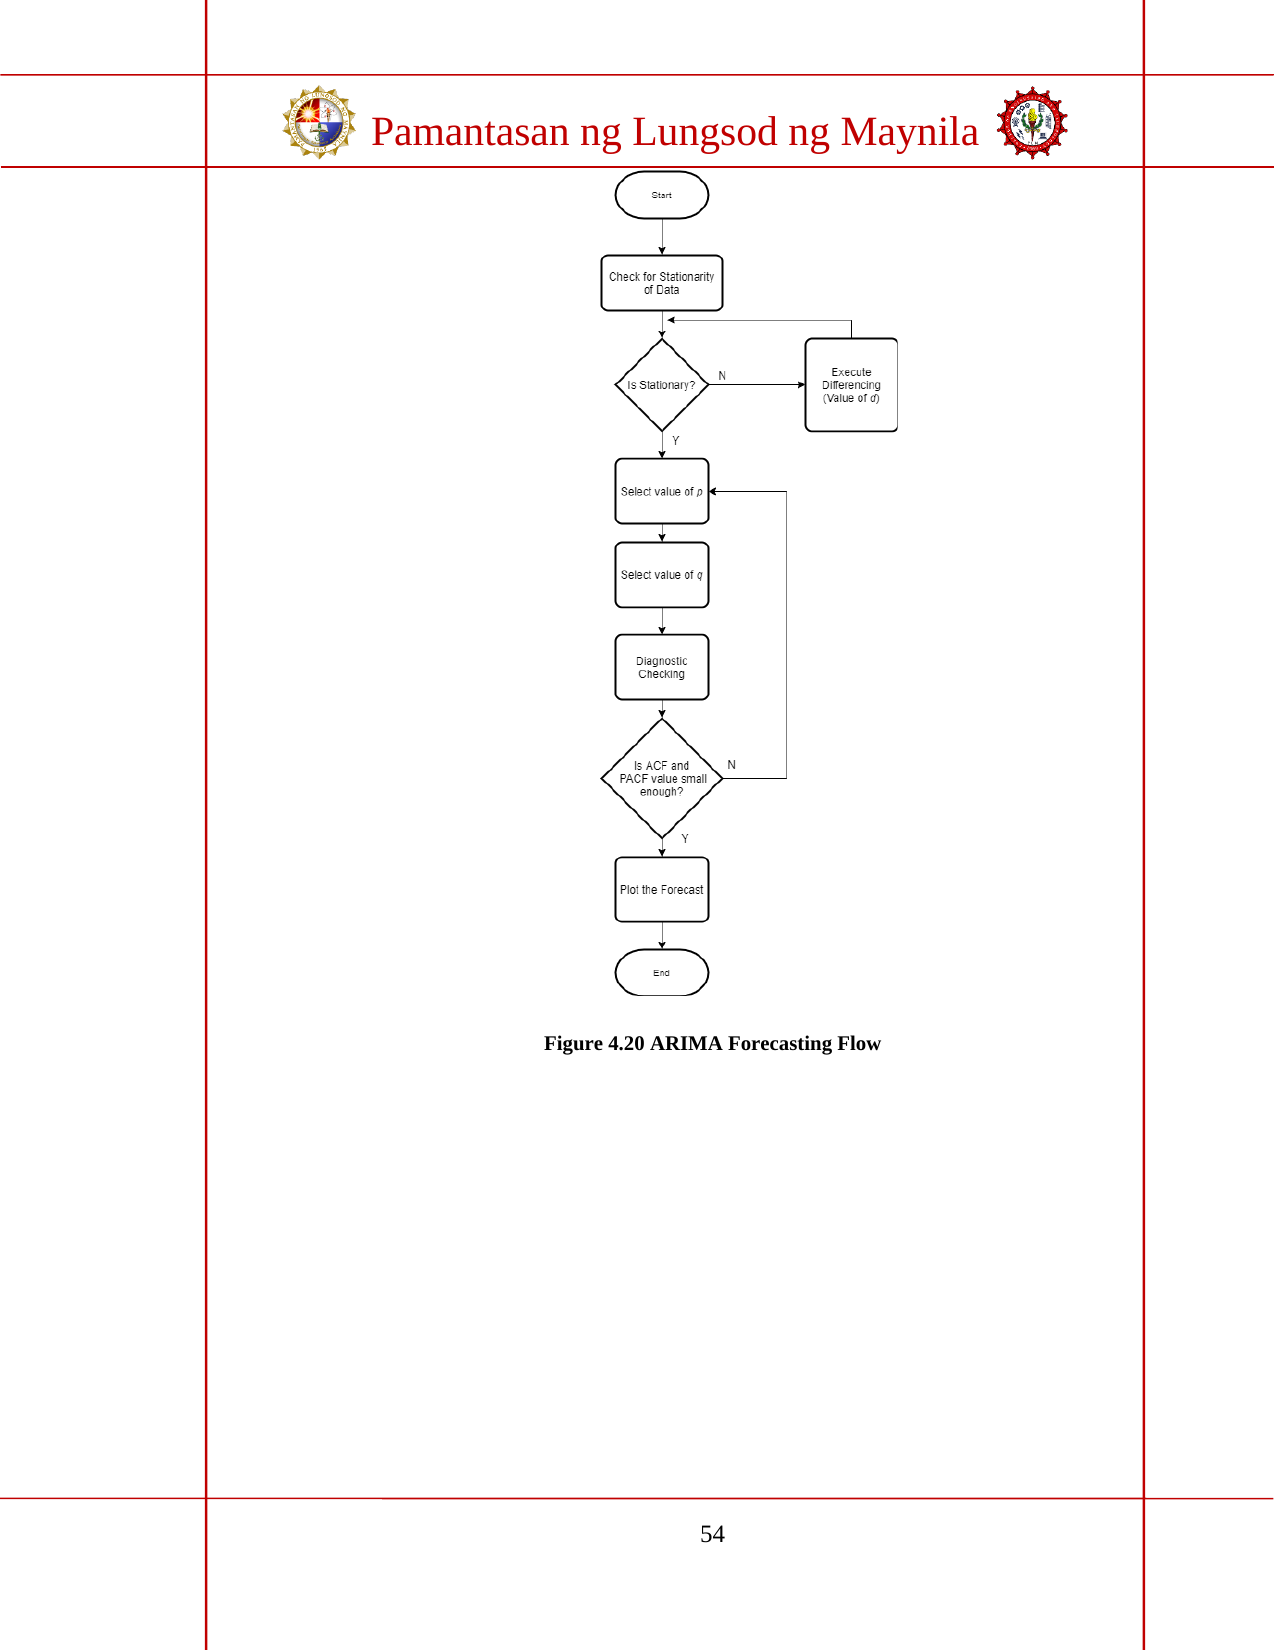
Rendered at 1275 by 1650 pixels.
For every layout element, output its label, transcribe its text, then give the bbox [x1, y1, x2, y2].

picture [600, 170, 898, 996]
picture [994, 83, 1072, 161]
picture [280, 83, 358, 162]
